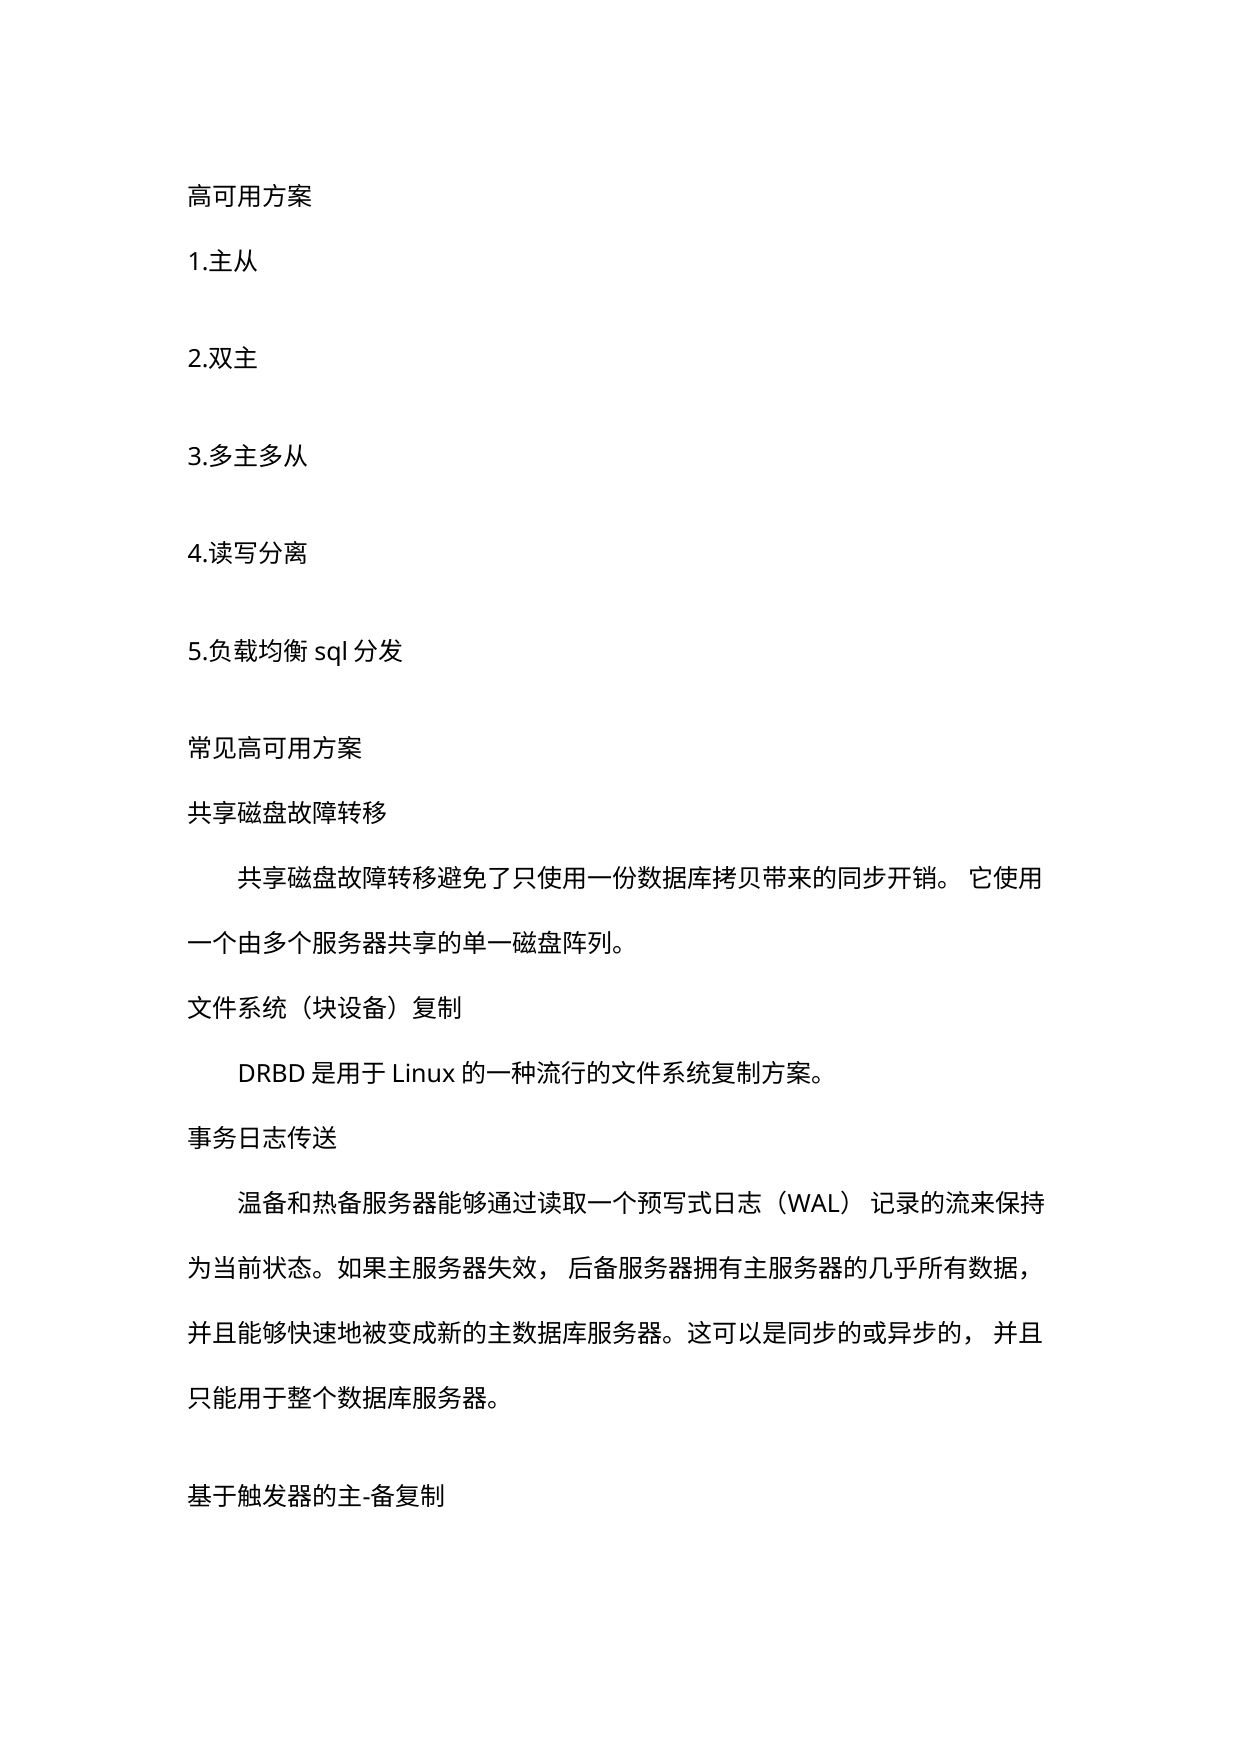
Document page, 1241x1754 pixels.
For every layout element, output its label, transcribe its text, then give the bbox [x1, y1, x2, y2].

text 2.双主 [187, 324, 1053, 389]
text 共享磁盘故障转移 [187, 779, 1053, 844]
text 5.负载均衡 sql分发 [187, 617, 1053, 682]
text 温备和热备服务器能够通过读取一个预写式日志（WAL） 记录的流来保持为当前状态。如果主服务器失效， 后备服务器拥有主服务器的几乎所有数据， 并且能够快速地被变成新的主数据库服务器。这可以是同步的或异步的， 并且只能用于整个数据库服务器。 [187, 1169, 1053, 1429]
text 常见高可用方案 [187, 714, 1053, 779]
text 1.主从 [187, 227, 1053, 292]
text DRBD是用于 Linux 的一种流行的文件系统复制方案。 [187, 1039, 1053, 1104]
text 3.多主多从 [187, 422, 1053, 487]
text 高可用方案 [187, 162, 1053, 227]
text 文件系统（块设备）复制 [187, 974, 1053, 1039]
text 基于触发器的主-备复制 [187, 1462, 1053, 1527]
text 事务日志传送 [187, 1104, 1053, 1169]
text 4.读写分离 [187, 519, 1053, 584]
text 共享磁盘故障转移避免了只使用一份数据库拷贝带来的同步开销。 它使用一个由多个服务器共享的单一磁盘阵列。 [187, 844, 1053, 974]
